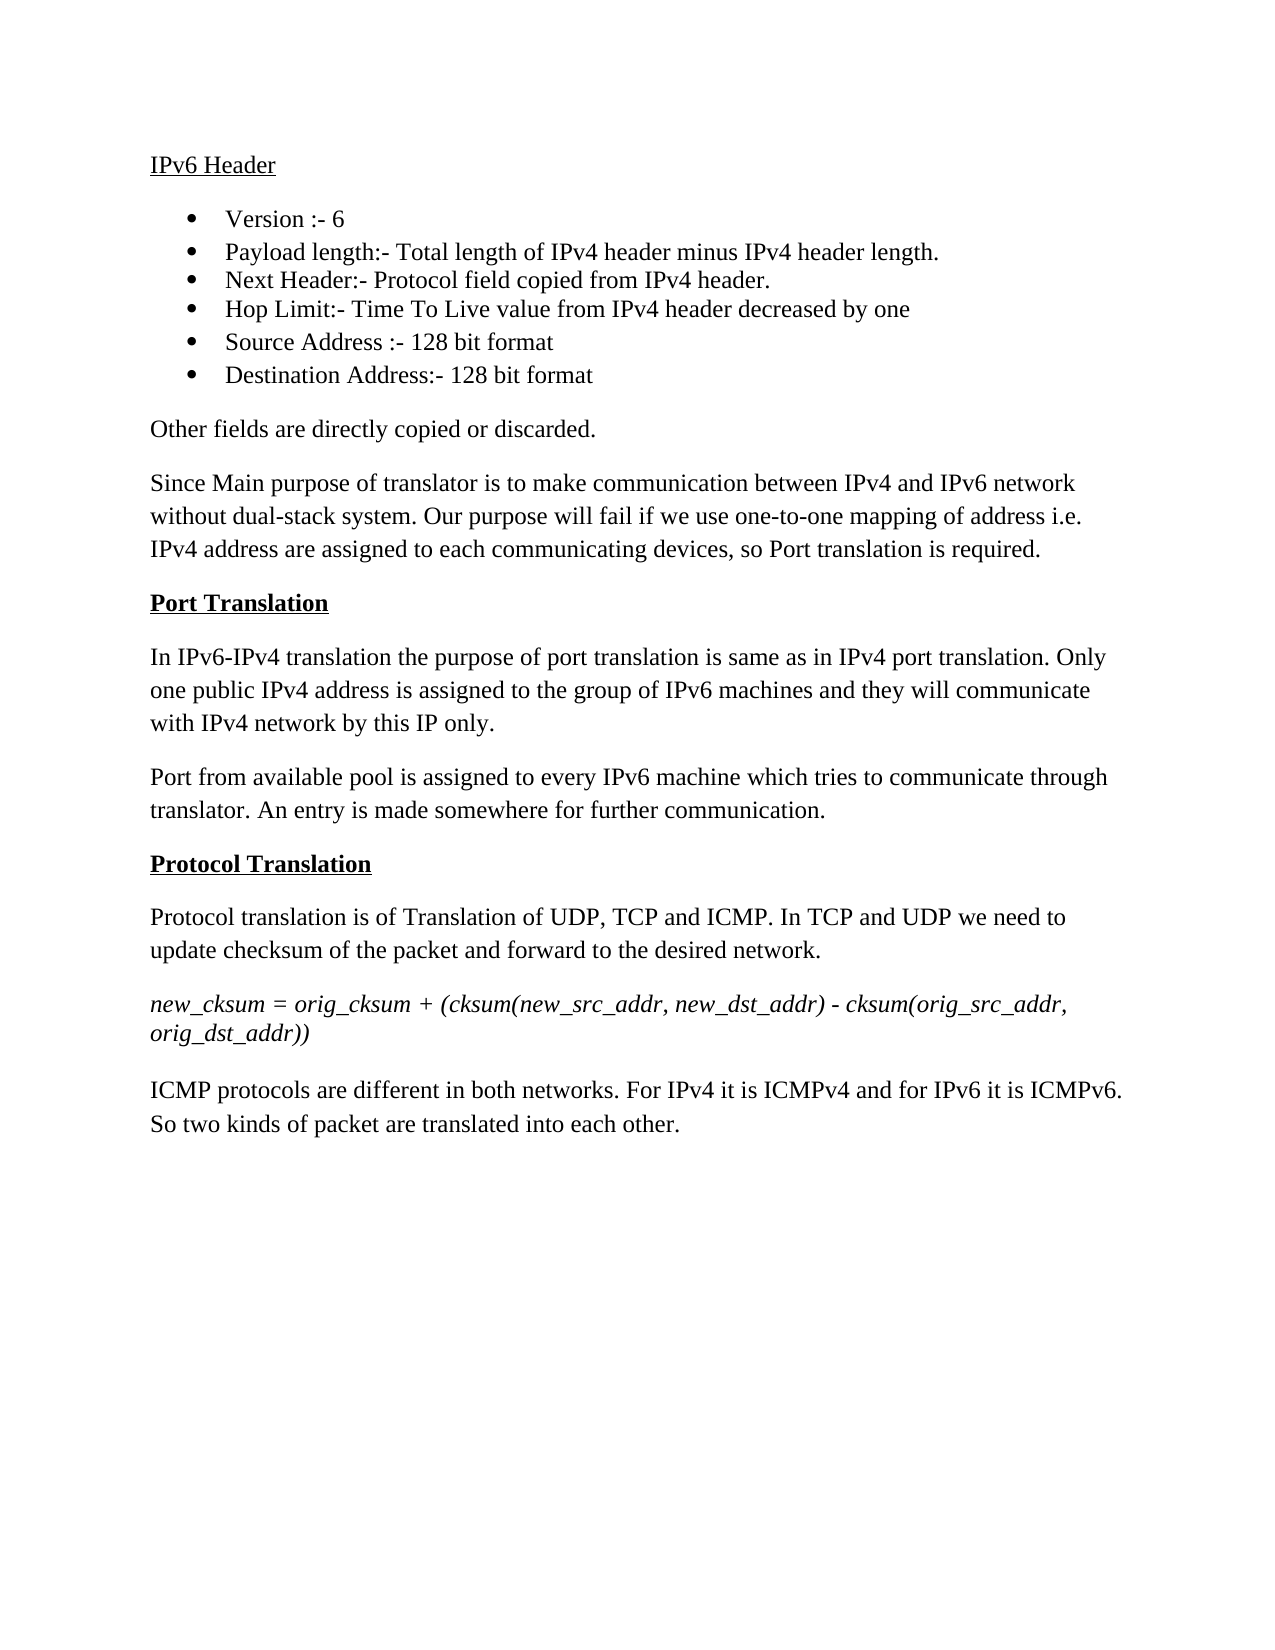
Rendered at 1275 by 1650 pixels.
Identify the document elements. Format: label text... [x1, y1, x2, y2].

list Hop Limit:- Time To Live value from IPv4 header decreased by one [187, 294, 1125, 323]
text In IPv6-IPv4 translation the purpose of port translation is same as in IPv4 port translation. Only one public IPv4 address is assigned to the group of IPv6 machines and they will communicate with IPv4 network by this IP only. [150, 642, 1125, 737]
text IPv6 Header [150, 150, 1125, 179]
text new_cksum = orig_cksum + (cksum(new_src_addr, new_dst_addr) - cksum(orig_src_addr, orig_dst_addr)) [150, 989, 1125, 1047]
text Protocol translation is of Translation of UDP, TCP and ICMP. In TCP and UDP we need to update checksum of the packet and forward to the desired network. [150, 902, 1125, 964]
list Source Address :- 128 bit format [187, 327, 1125, 356]
list Destination Address:- 128 bit format [187, 360, 1125, 389]
text Port from available pool is assigned to every IPv6 machine which tries to communicate through translator. An entry is made somewhere for further communication. [150, 762, 1125, 823]
text Other fields are directly copied or discarded. [150, 414, 1125, 443]
list Next Header:- Protocol field copied from IPv4 header. [187, 266, 1125, 294]
text Port Translation [150, 588, 1125, 617]
list Version :- 6 [187, 204, 1125, 233]
text Protocol Translation [150, 849, 1125, 877]
text Since Main purpose of translator is to make communication between IPv4 and IPv6 network without dual-stack system. Our purpose will fail if we use one-to-one mapping of address i.e. IPv4 address are assigned to each communicating devices, so Port translation is required. [150, 468, 1125, 563]
text ICMP protocols are different in both networks. For IPv4 it is ICMPv4 and for IPv6 it is ICMPv6. So two kinds of packet are translated into each other. [150, 1076, 1125, 1137]
list Payload length:- Total length of IPv4 header minus IPv4 header length. [187, 237, 1125, 266]
